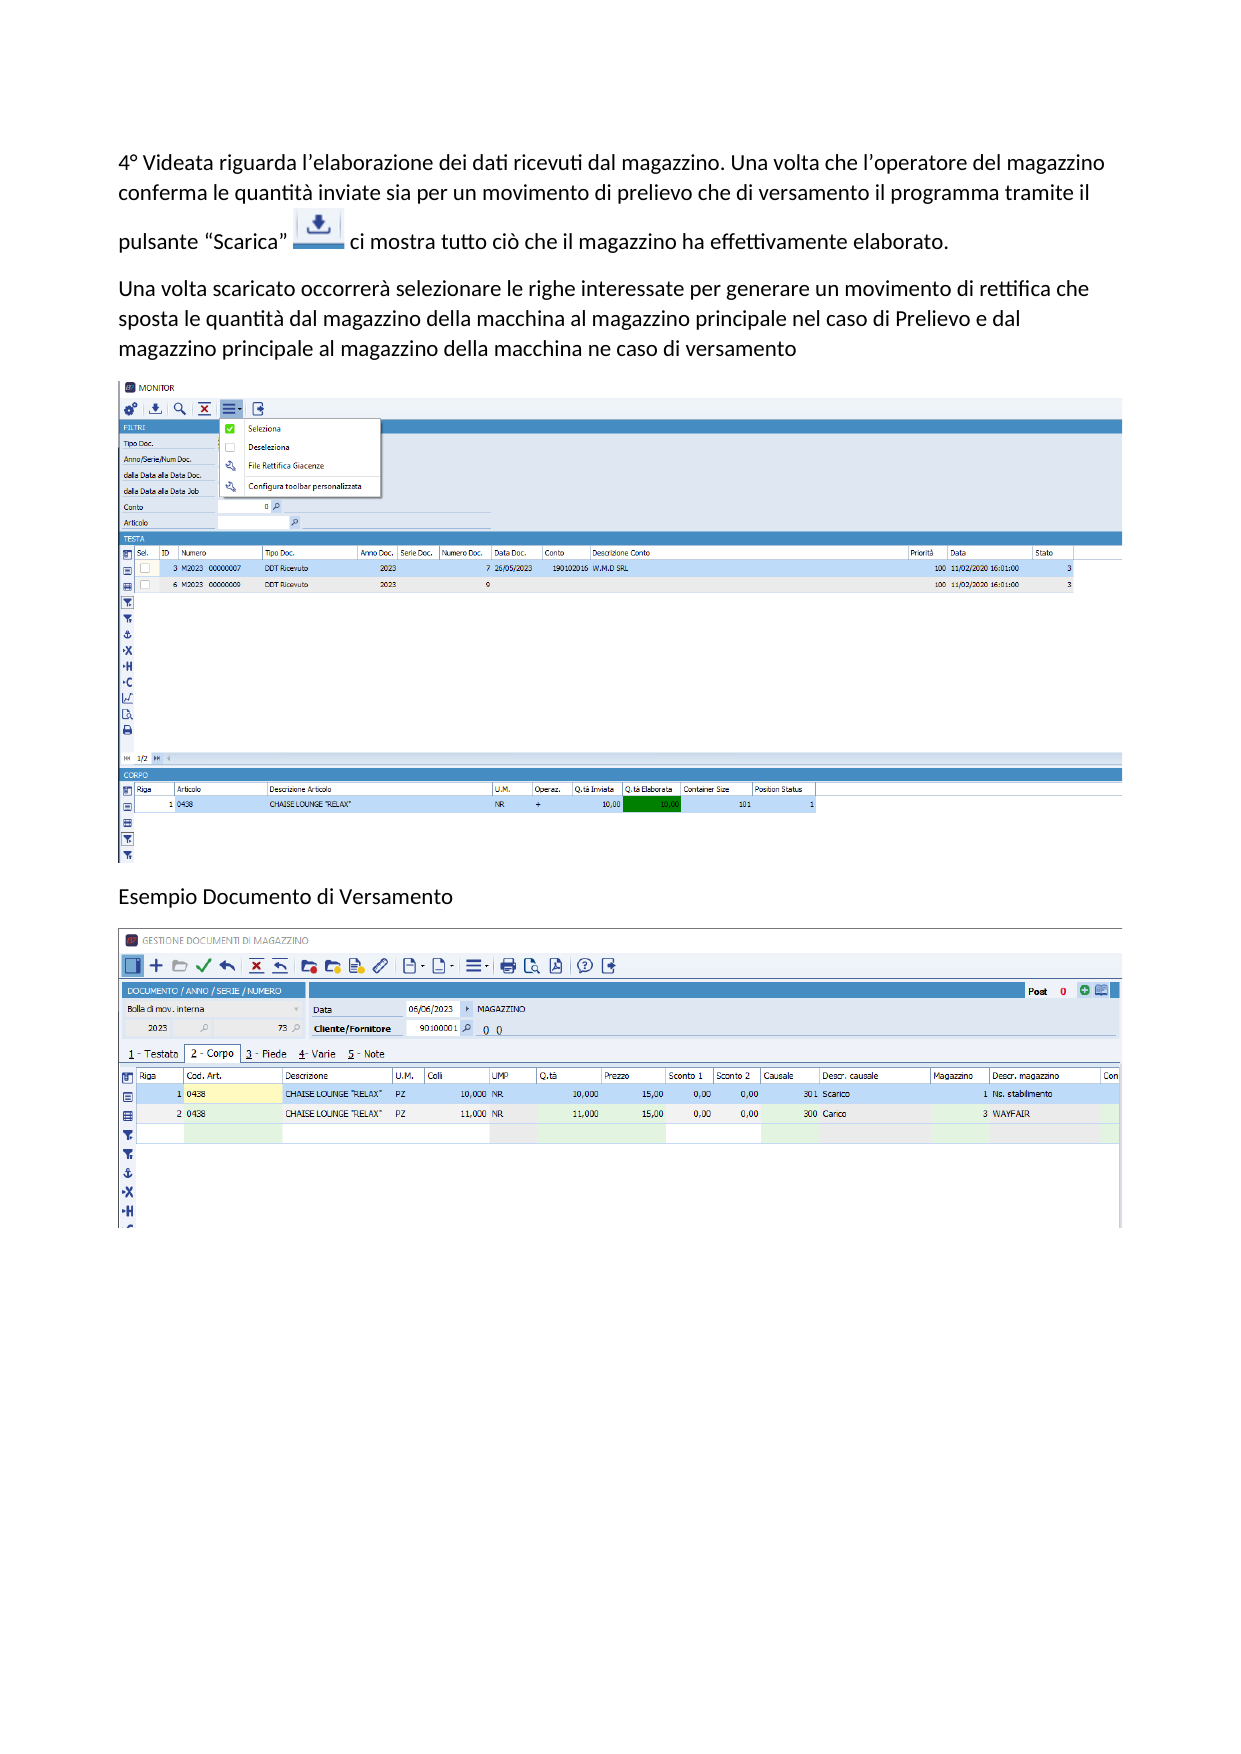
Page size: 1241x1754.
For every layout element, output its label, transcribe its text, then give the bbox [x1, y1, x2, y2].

text Esempio Documento di Versamento [118, 882, 1122, 910]
text Una volta scaricato occorrerà selezionare le righe interessate per generare un movimento di rettifica che sposta le quantità dal magazzino della macchina al magazzino principale nel caso di Prelievo e dal magazzino principale al magazzino della macchina ne caso di versamento [118, 274, 1122, 362]
picture [118, 928, 1123, 1228]
picture [293, 208, 345, 249]
text 4° Videata riguarda l’elaborazione dei dati ricevuti dal magazzino. Una volta che l’operatore del magazzino conferma le quantità inviate sia per un movimento di prelievo che di versamento il programma tramite il pulsante “Scarica” ci mostra tutto ciò che il magazzino ha effettivamente elaborato. [118, 148, 1122, 255]
picture [118, 381, 1123, 863]
